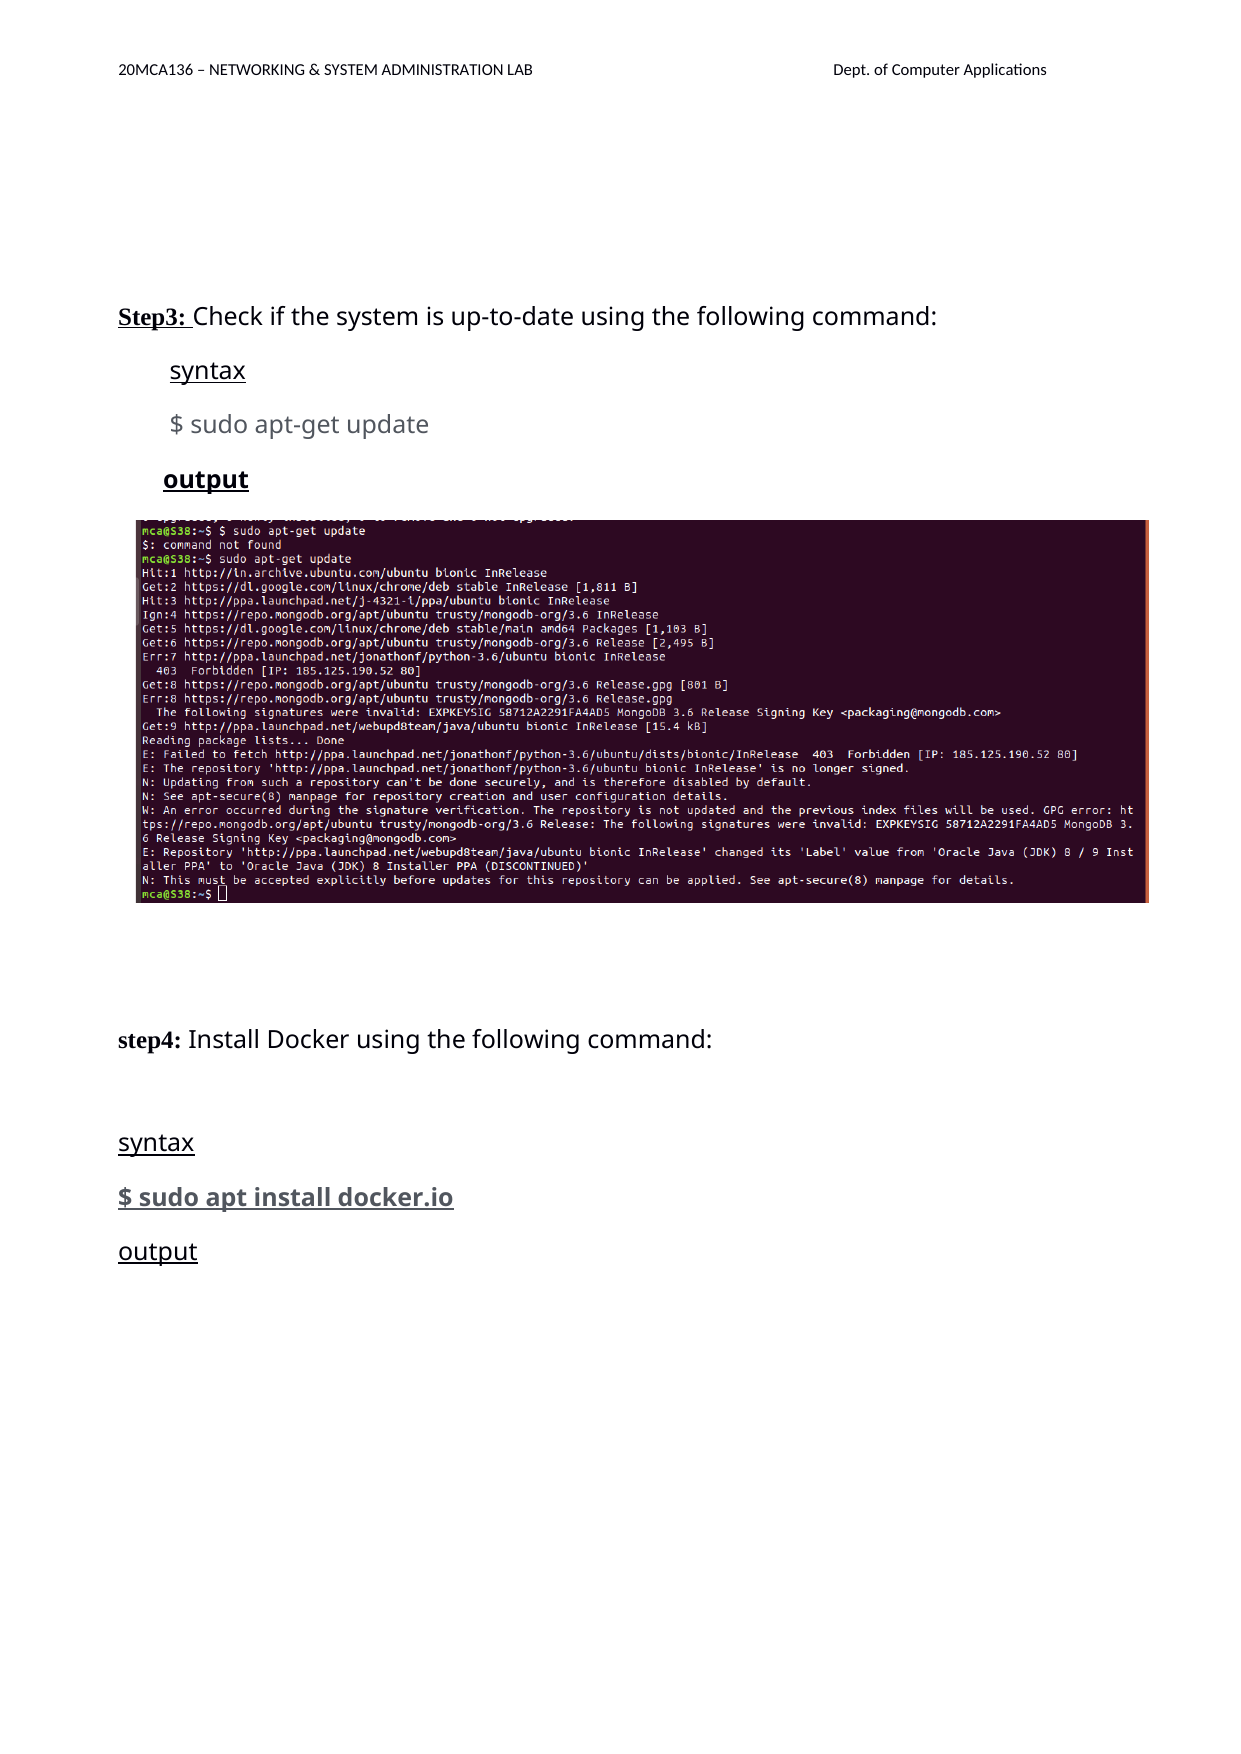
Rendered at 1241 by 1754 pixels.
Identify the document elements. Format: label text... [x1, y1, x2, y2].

list syntax [118, 1125, 1178, 1159]
list syntax [143, 353, 1178, 387]
list Step3: Check if the system is up-to-date using the following command: [118, 298, 1178, 332]
list $ sudo apt install docker.io [118, 1179, 1178, 1213]
list output [118, 1233, 1178, 1268]
list step4: Install Docker using the following command: [118, 1021, 1178, 1055]
list output [143, 461, 1178, 496]
list $ sudo apt-get update [143, 407, 1178, 441]
picture [135, 520, 1149, 903]
